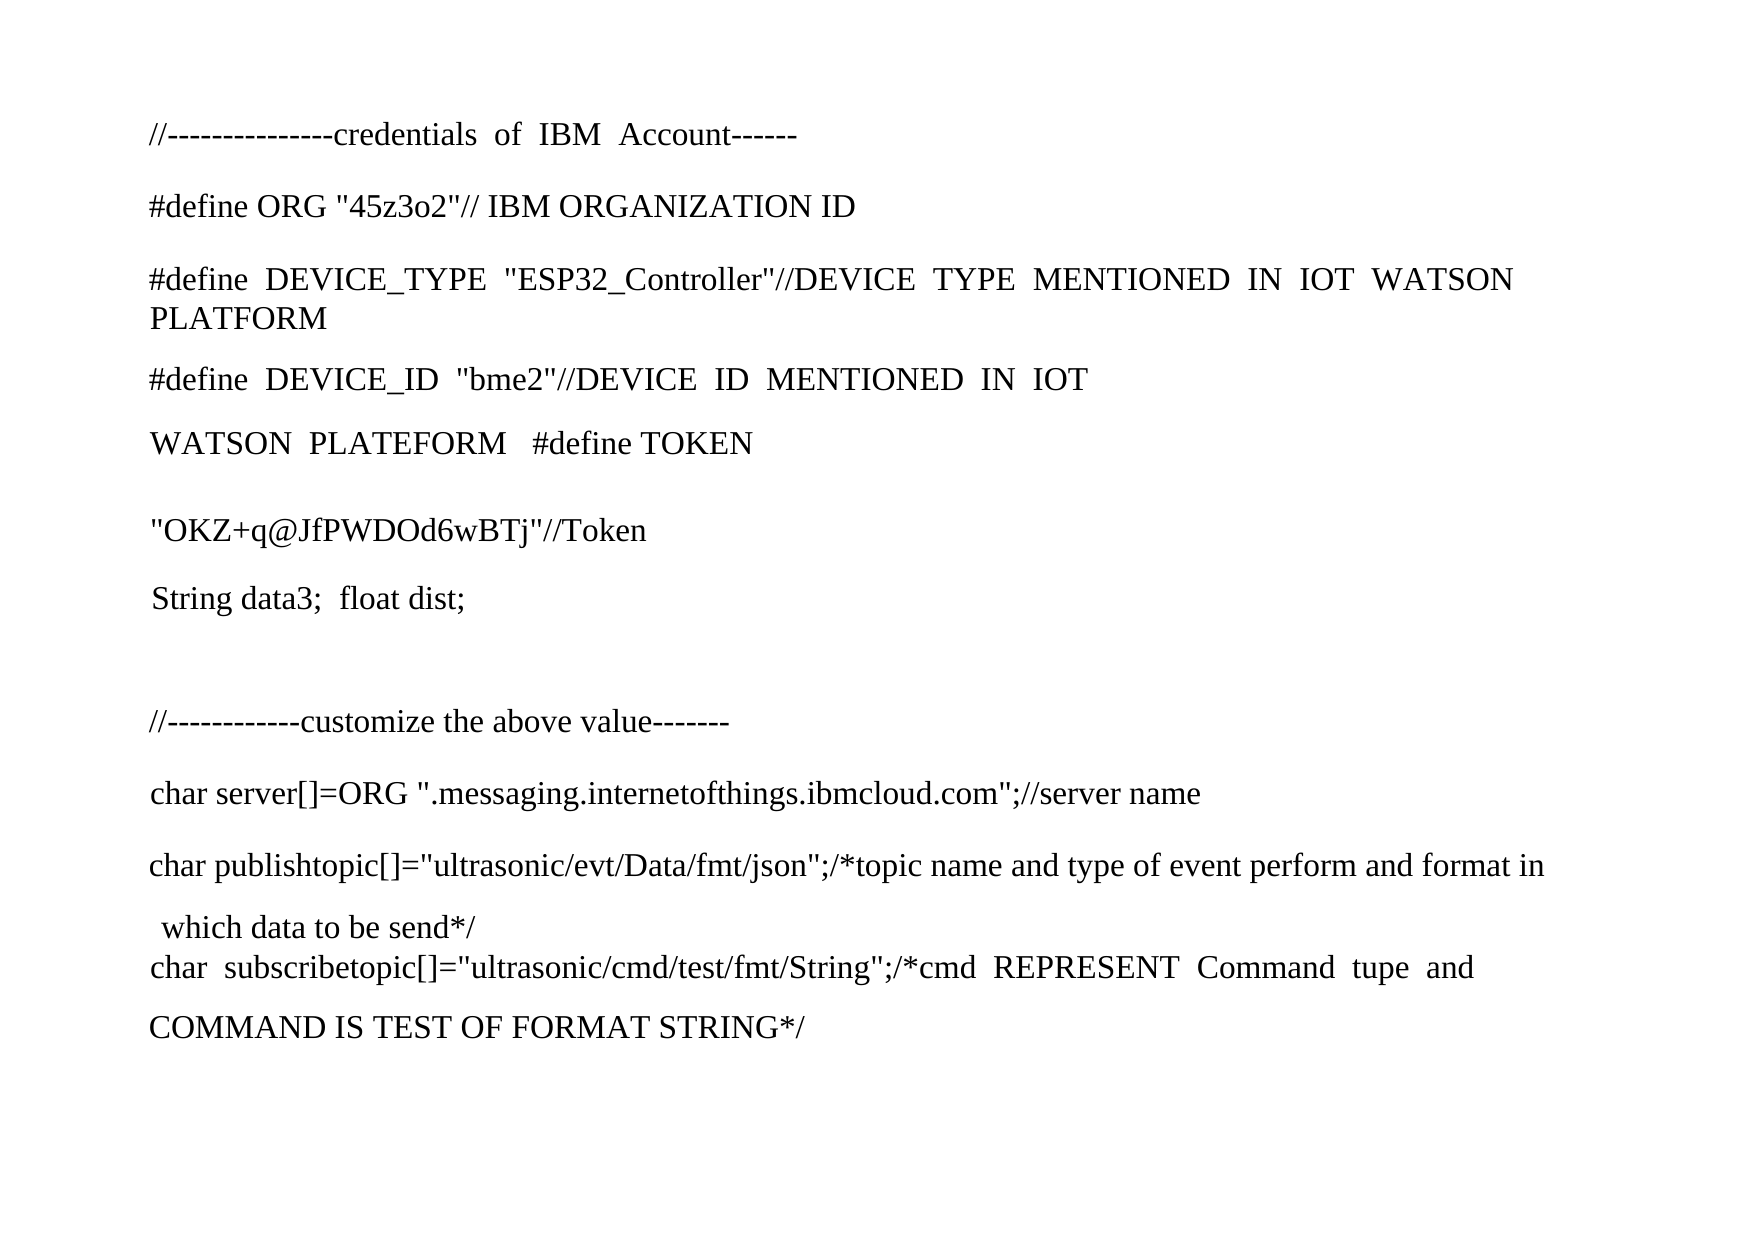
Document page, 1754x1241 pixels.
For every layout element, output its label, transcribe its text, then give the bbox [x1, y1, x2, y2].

text "OKZ+q@JfPWDOd6wBTj"//Token String data3; float dist; [150, 510, 716, 616]
text char subscribetopic[]="ultrasonic/cmd/test/fmt/String";/*cmd REPRESENT Command tupe and [150, 948, 1590, 986]
text //------------customize the above value------- [148, 701, 1590, 739]
text #define DEVICE_TYPE "ESP32_Controller"//DEVICE TYPE MENTIONED IN IOT WATSON PLATFORM [148, 259, 1590, 337]
text #define ORG "45z3o2"// IBM ORGANIZATION ID [148, 187, 1590, 225]
text COMMAND IS TEST OF FORMAT STRING*/ [148, 1008, 1590, 1046]
text which data to be send*/ [161, 907, 1590, 946]
text char server[]=ORG ".messaging.internetofthings.ibmcloud.com";//server name [150, 774, 1592, 812]
text //---------------credentials of IBM Account------ [148, 114, 1590, 152]
text char publishtopic[]="ultrasonic/evt/Data/fmt/json";/*topic name and type of event perform and format in [148, 845, 1590, 883]
text #define DEVICE_ID "bme2"//DEVICE ID MENTIONED IN IOT WATSON PLATEFORM #define TOKEN [148, 359, 1227, 462]
